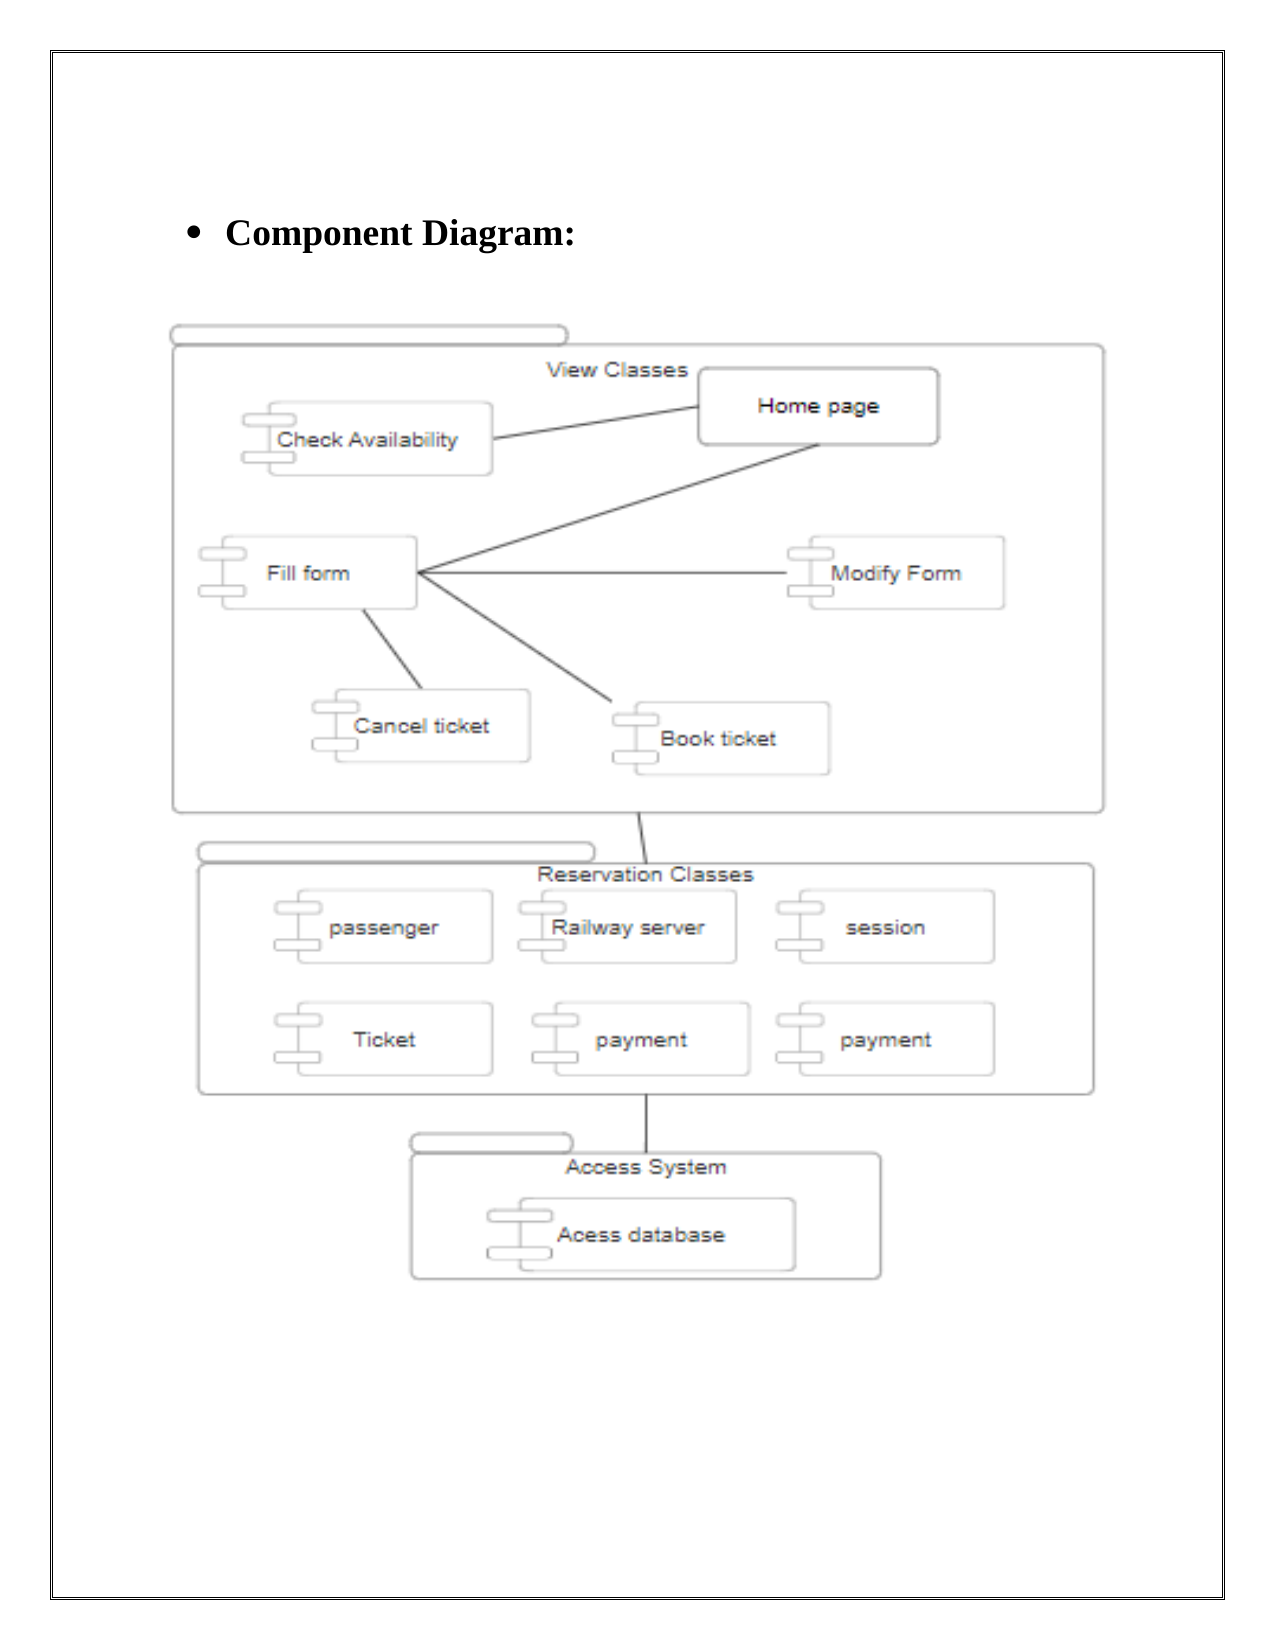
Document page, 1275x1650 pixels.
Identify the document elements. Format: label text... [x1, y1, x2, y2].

picture [99, 318, 1180, 1338]
list Component Diagram: [187, 210, 1125, 253]
